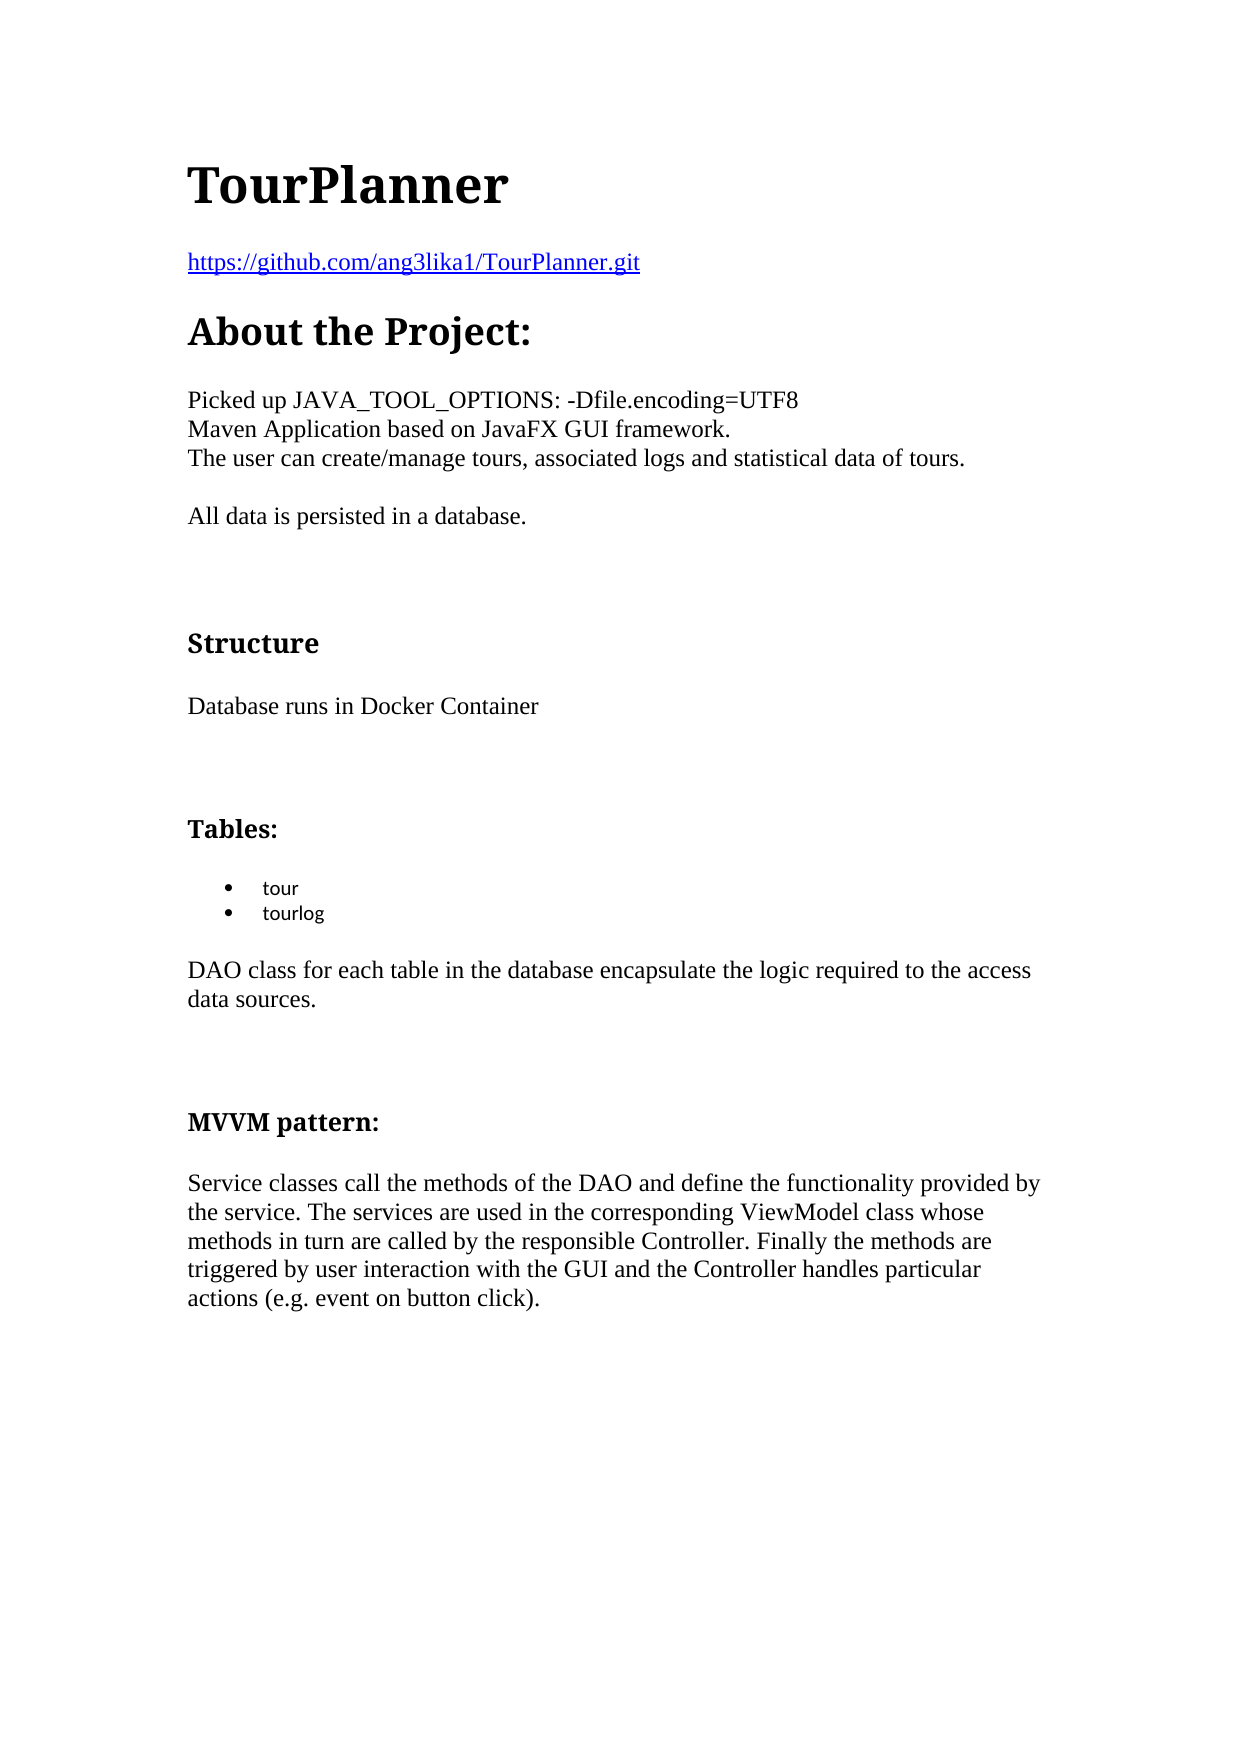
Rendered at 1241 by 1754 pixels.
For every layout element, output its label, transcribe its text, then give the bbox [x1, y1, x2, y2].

subtitle MVVM pattern: [187, 1105, 1053, 1139]
subtitle TourPlanner [187, 150, 1053, 218]
text All data is persisted in a database. [187, 501, 1053, 529]
text DAO class for each table in the database encapsulate the logic required to the access data sources. [187, 955, 1053, 1013]
text https://github.com/ang3lika1/TourPlanner.git [187, 247, 1053, 276]
subtitle Tables: [187, 812, 1053, 846]
list tourlog [225, 901, 1053, 926]
text Picked up JAVA_TOOL_OPTIONS: -Dfile.encoding=UTF8 Maven Application based on JavaFX GUI framework. The user can create/manage tours, associated logs and statistical data of tours. [187, 385, 1053, 472]
text Service classes call the methods of the DAO and define the functionality provided by the service. The services are used in the corresponding ViewModel class whose methods in turn are called by the responsible Controller. Finally the methods are triggered by user interaction with the GUI and the Controller handles particular actions (e.g. event on button click). [187, 1168, 1053, 1312]
subtitle Structure [187, 625, 1053, 662]
text Database runs in Docker Container [187, 691, 1053, 719]
list tour [225, 875, 1053, 901]
subtitle About the Project: [187, 305, 1053, 356]
